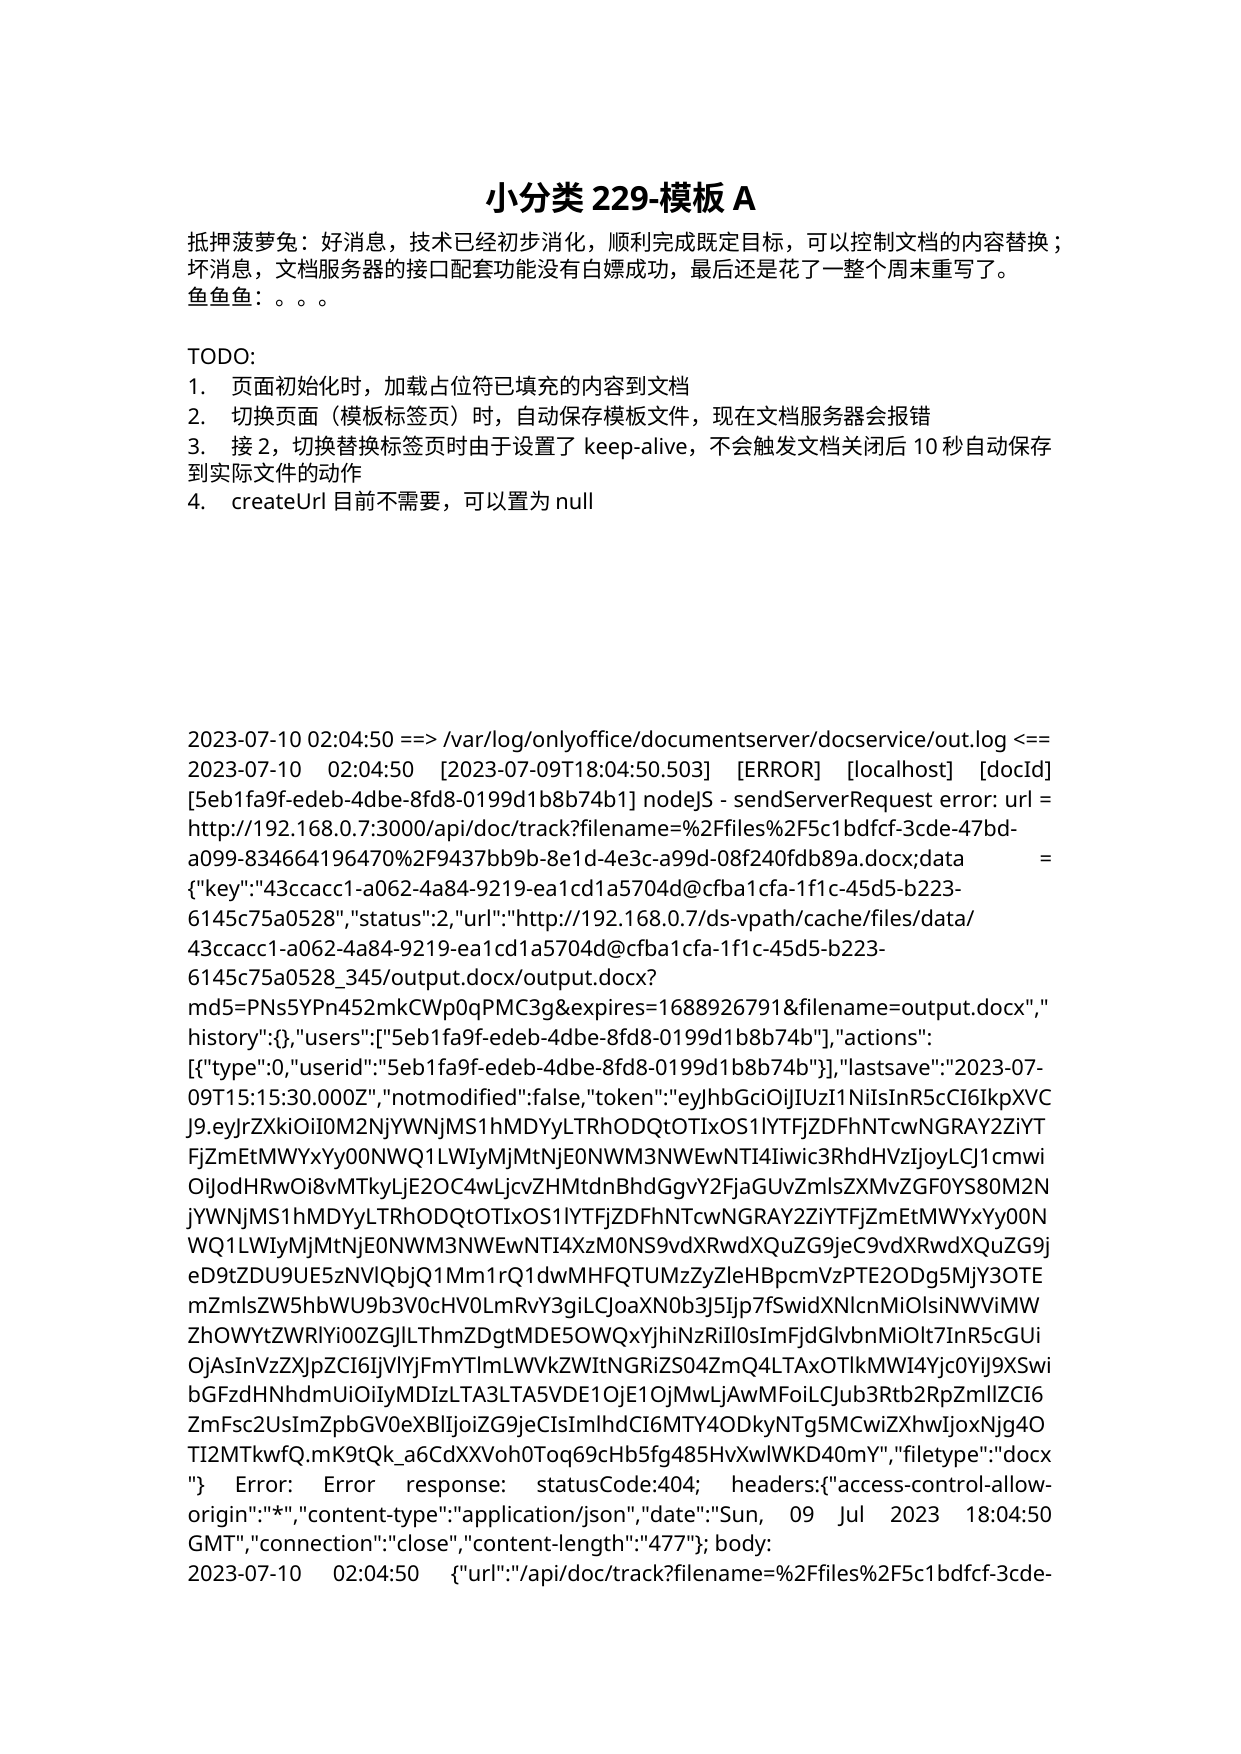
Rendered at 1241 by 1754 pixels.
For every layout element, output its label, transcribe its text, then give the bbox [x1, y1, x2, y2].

list 接2，切换替换标签页时由于设置了keep-alive，不会触发文档关闭后10秒自动保存到实际文件的动作 [187, 431, 1053, 486]
text ：好消息，技术已经初步消化，顺利完成既定目标，可以控制文档的内容替换；坏消息，文档服务器的接口配套功能没有白嫖成功，最后还是花了一整个周末重写了。 [187, 227, 1053, 282]
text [187, 1558, 1053, 1588]
list 切换页面（模板标签页）时，自动保存模板文件，现在文档服务器会报错 [187, 401, 1053, 431]
text 2023-07-10 02:04:50 ==> /var/log/onlyoffice/documentserver/docservice/out.log <== [187, 724, 1053, 754]
text TODO: [187, 341, 1053, 371]
list createUrl 目前不需要，可以置为null [187, 486, 1053, 515]
title 小分类229-模板A [187, 175, 1053, 220]
list 初始化时，加载占位符已填充的内容到文档 [187, 371, 1053, 401]
text 2023-07-10 02:04:50 [2023-07-09T18:04:50.503] [ERROR] [localhost] [docId] [5eb1fa9f-edeb-4dbe-8fd8-0199d1b8b74b1] nodeJS - sendServerRequest error: url = http://192.168.0.7:3000/api/doc/track?filename=%2Ffiles%2F5c1bdfcf-3cde-47bd-a099-834664196470%2F9437bb9b-8e1d-4e3c-a99d-08f240fdb89a.docx;data = {"key":"43ccacc1-a062-4a84-9219-ea1cd1a5704d@cfba1cfa-1f1c-45d5-b223-6145c75a0528","status":2,"url":"http://192.168.0.7/ds-vpath/cache/files/data/43ccacc1-a062-4a84-9219-ea1cd1a5704d@cfba1cfa-1f1c-45d5-b223-6145c75a0528_345/output.docx/output.docx?md5=PNs5YPn452mkCWp0qPMC3g&expires=1688926791&filename=output.docx","history":{},"users":["5eb1fa9f-edeb-4dbe-8fd8-0199d1b8b74b"],"actions":[{"type":0,"userid":"5eb1fa9f-edeb-4dbe-8fd8-0199d1b8b74b"}],"lastsave":"2023-07-09T15:15:30.000Z","notmodified":false,"token":"eyJhbGciOiJIUzI1NiIsInR5cCI6IkpXVCJ9.eyJrZXkiOiI0M2NjYWNjMS1hMDYyLTRhODQtOTIxOS1lYTFjZDFhNTcwNGRAY2ZiYTFjZmEtMWYxYy00NWQ1LWIyMjMtNjE0NWM3NWEwNTI4Iiwic3RhdHVzIjoyLCJ1cmwiOiJodHRwOi8vMTkyLjE2OC4wLjcvZHMtdnBhdGgvY2FjaGUvZmlsZXMvZGF0YS80M2NjYWNjMS1hMDYyLTRhODQtOTIxOS1lYTFjZDFhNTcwNGRAY2ZiYTFjZmEtMWYxYy00NWQ1LWIyMjMtNjE0NWM3NWEwNTI4XzM0NS9vdXRwdXQuZG9jeC9vdXRwdXQuZG9jeD9tZDU9UE5zNVlQbjQ1Mm1rQ1dwMHFQTUMzZyZleHBpcmVzPTE2ODg5MjY3OTEmZmlsZW5hbWU9b3V0cHV0LmRvY3giLCJoaXN0b3J5Ijp7fSwidXNlcnMiOlsiNWViMWZhOWYtZWRlYi00ZGJlLThmZDgtMDE5OWQxYjhiNzRiIl0sImFjdGlvbnMiOlt7InR5cGUiOjAsInVzZXJpZCI6IjVlYjFmYTlmLWVkZWItNGRiZS04ZmQ4LTAxOTlkMWI4Yjc0YiJ9XSwibGFzdHNhdmUiOiIyMDIzLTA3LTA5VDE1OjE1OjMwLjAwMFoiLCJub3Rtb2RpZmllZCI6ZmFsc2UsImZpbGV0eXBlIjoiZG9jeCIsImlhdCI6MTY4ODkyNTg5MCwiZXhwIjoxNjg4OTI2MTkwfQ.mK9tQk_a6CdXXVoh0Toq69cHb5fg485HvXwlWKD40mY","filetype":"docx"} Error: Error response: statusCode:404; headers:{"access-control-allow-origin":"*","content-type":"application/json","date":"Sun, 09 Jul 2023 18:04:50 GMT","connection":"close","content-length":"477"}; body: [187, 754, 1053, 1558]
text ：。。。 [187, 282, 1053, 311]
